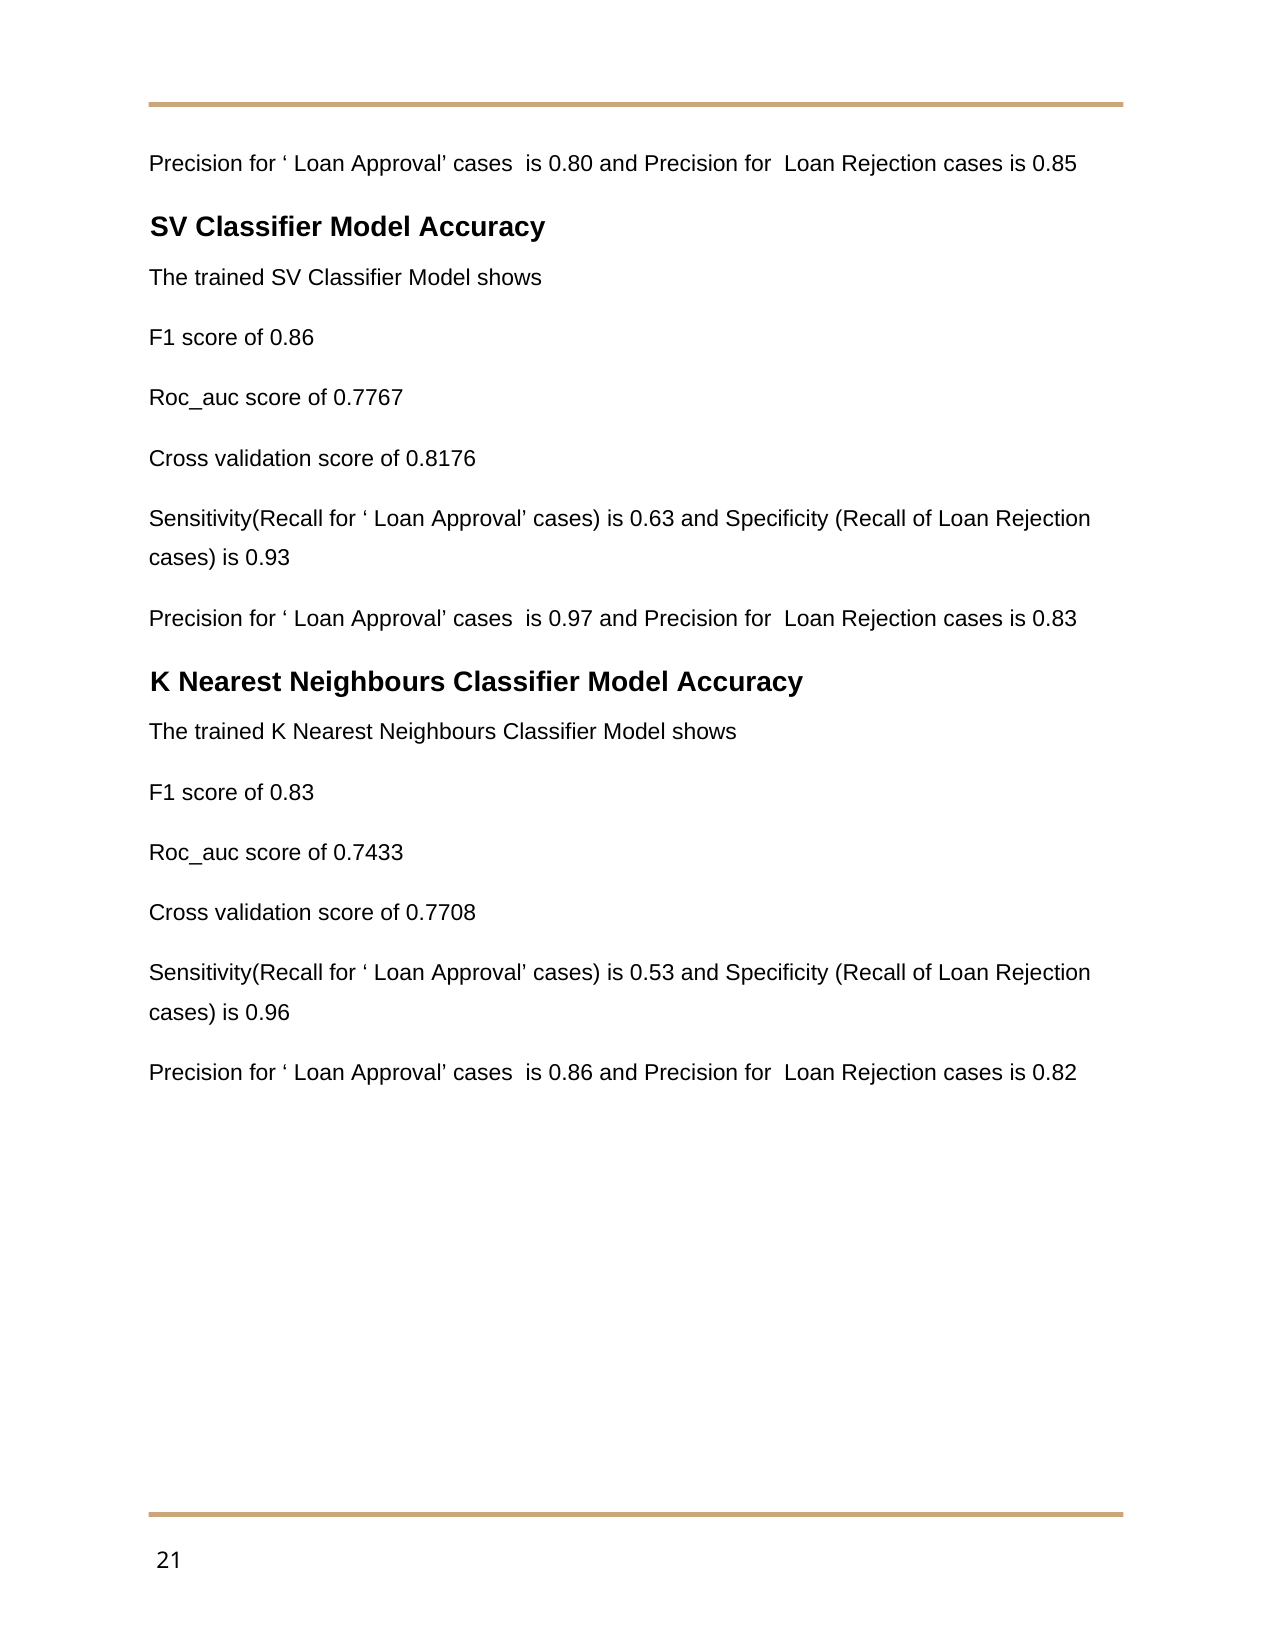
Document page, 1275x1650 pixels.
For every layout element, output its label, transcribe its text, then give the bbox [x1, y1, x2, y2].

subtitle K Nearest Neighbours Classifier Model Accuracy [150, 665, 1125, 697]
text F1 score of 0.83 [148, 778, 1125, 805]
text Cross validation score of 0.7708 [148, 899, 1125, 925]
text Precision for ‘ Loan Approval’ cases is 0.80 and Precision for Loan Rejection cases is 0.85 [148, 150, 1125, 176]
text Roc_auc score of 0.7767 [148, 384, 1125, 411]
text Precision for ‘ Loan Approval’ cases is 0.86 and Precision for Loan Rejection cases is 0.82 [148, 1059, 1125, 1086]
subtitle SV Classifier Model Accuracy [150, 210, 1125, 243]
text The trained K Nearest Neighbours Classifier Model shows [148, 718, 1125, 744]
picture [148, 1512, 1124, 1517]
text Roc_auc score of 0.7433 [148, 839, 1125, 865]
text Cross validation score of 0.8176 [148, 444, 1125, 471]
picture [148, 102, 1124, 107]
text Sensitivity(Recall for ‘ Loan Approval’ cases) is 0.53 and Specificity (Recall of Loan Rejection cases) is 0.96 [148, 959, 1125, 1025]
text The trained SV Classifier Model shows [148, 263, 1125, 290]
text Sensitivity(Recall for ‘ Loan Approval’ cases) is 0.63 and Specificity (Recall of Loan Rejection cases) is 0.93 [148, 505, 1125, 571]
text F1 score of 0.86 [148, 324, 1125, 350]
text Precision for ‘ Loan Approval’ cases is 0.97 and Precision for Loan Rejection cases is 0.83 [148, 604, 1125, 631]
